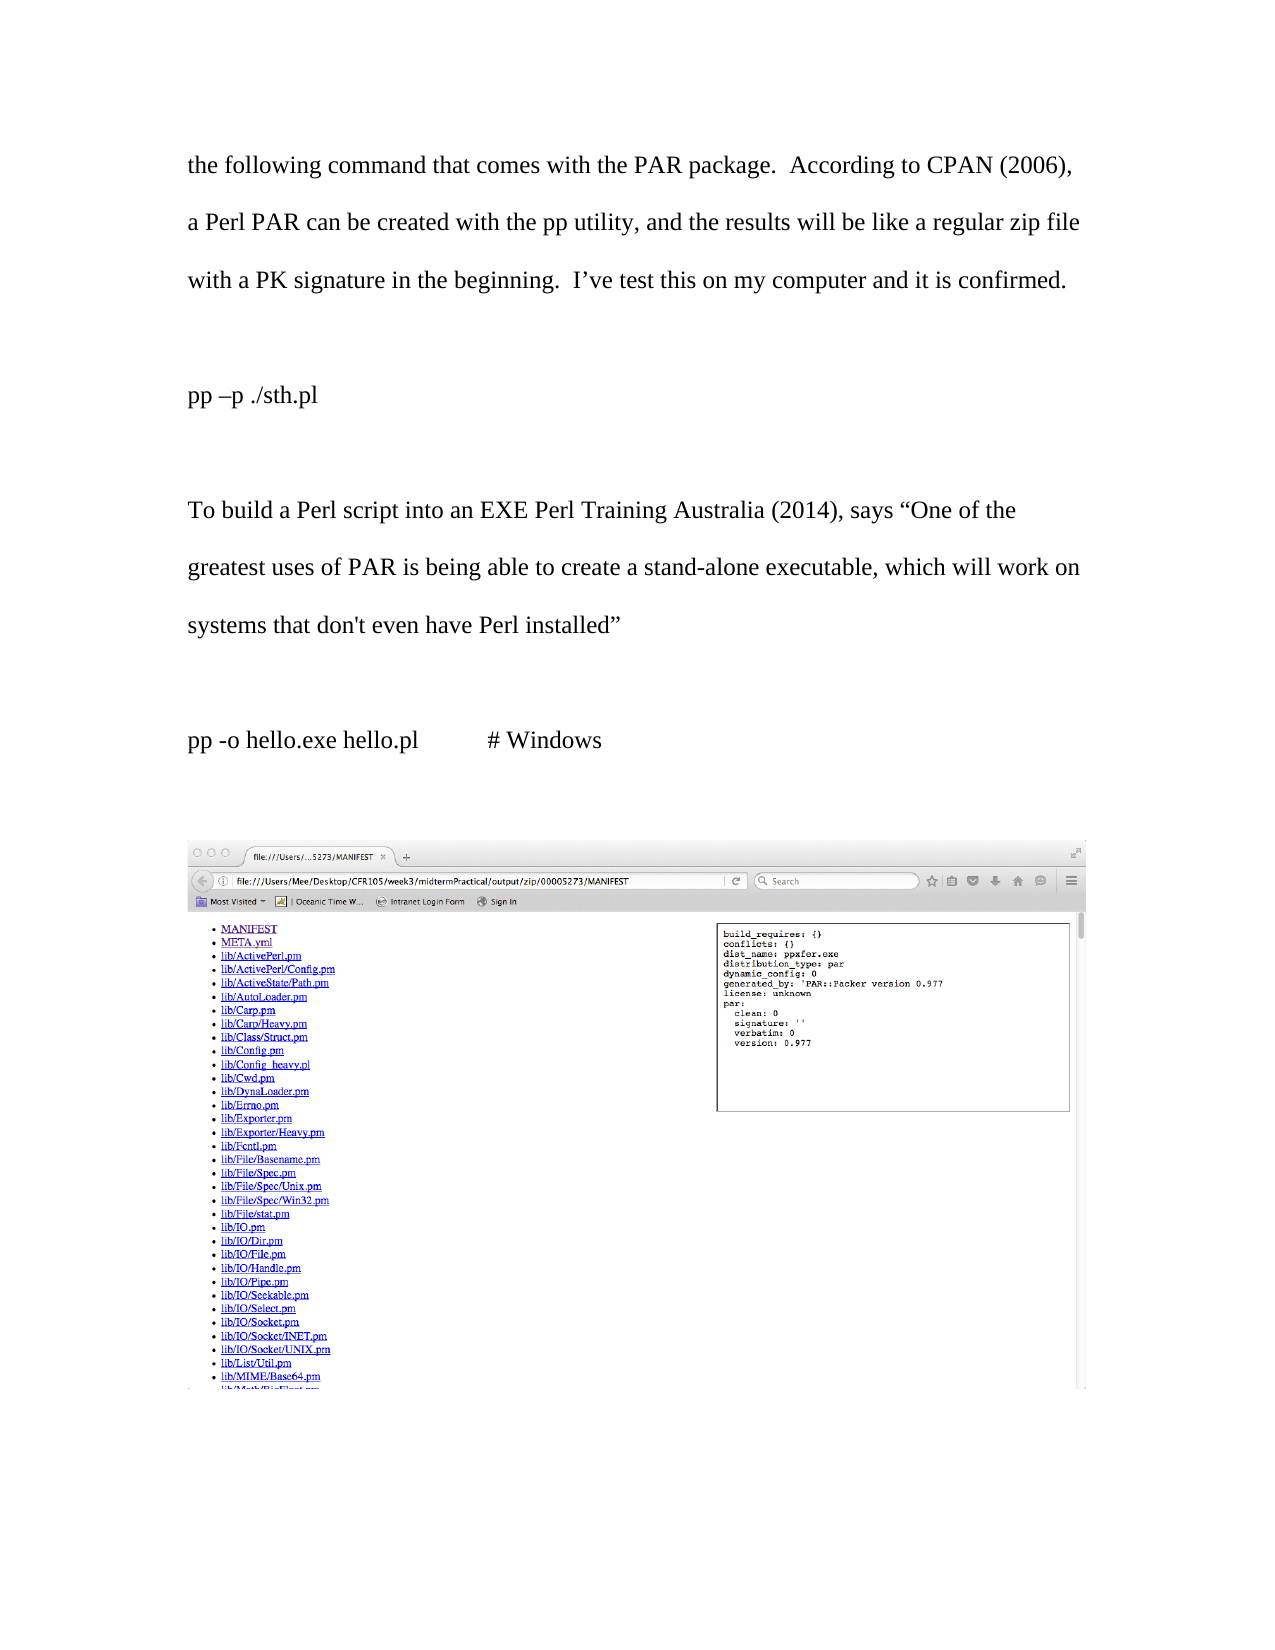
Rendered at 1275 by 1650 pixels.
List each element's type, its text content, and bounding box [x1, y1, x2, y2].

picture [187, 840, 1086, 1389]
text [187, 150, 1087, 294]
text pp -o hello.exe hello.pl # Windows [187, 725, 1087, 754]
text pp –p ./sth.pl [187, 380, 1087, 409]
text To build a Perl script into an EXE Perl Training Australia (2014), says “One of the greatest uses of PAR is being able to create a stand-alone executable, which will work on systems that don't even have Perl installed” [187, 495, 1087, 639]
